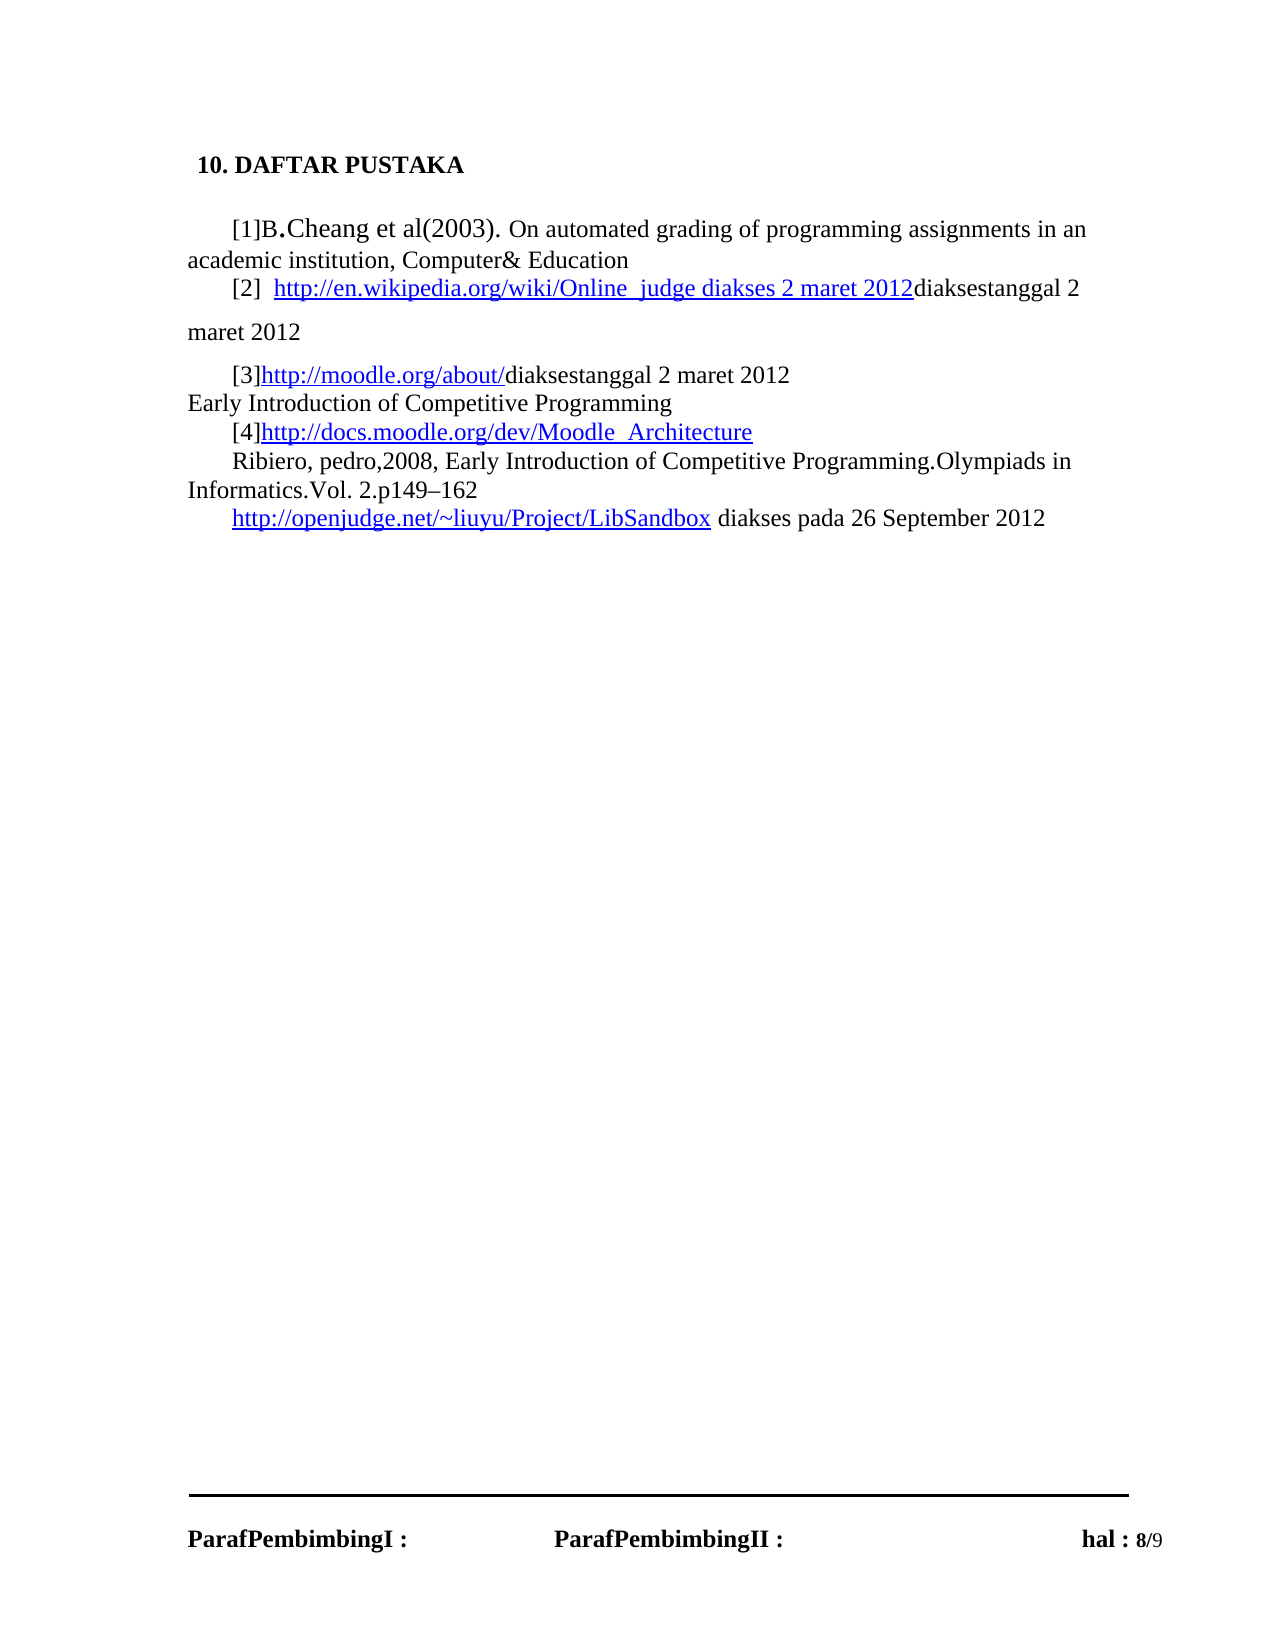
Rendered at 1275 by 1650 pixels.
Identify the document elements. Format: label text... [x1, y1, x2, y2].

text [4]http://docs.moodle.org/dev/Moodle_Architecture [187, 417, 1087, 446]
text Early Introduction of Competitive Programming [187, 388, 1087, 417]
text [3]http://moodle.org/about/diaksestanggal 2 maret 2012 [187, 360, 1087, 388]
text [1]B.Cheang et al(2003). On automated grading of programming assignments in an academic institution, Computer& Education [187, 204, 1087, 273]
text [2] http://en.wikipedia.org/wiki/Online_judge diakses 2 maret 2012diaksestanggal 2 maret 2012 [187, 273, 1087, 345]
text Ribiero, pedro,2008, Early Introduction of Competitive Programming.Olympiads in Informatics.Vol. 2.p149–162 [187, 446, 1087, 503]
list DAFTAR PUSTAKA [197, 150, 1087, 179]
text http://openjudge.net/~liuyu/Project/LibSandbox diakses pada 26 September 2012 [187, 503, 1087, 532]
